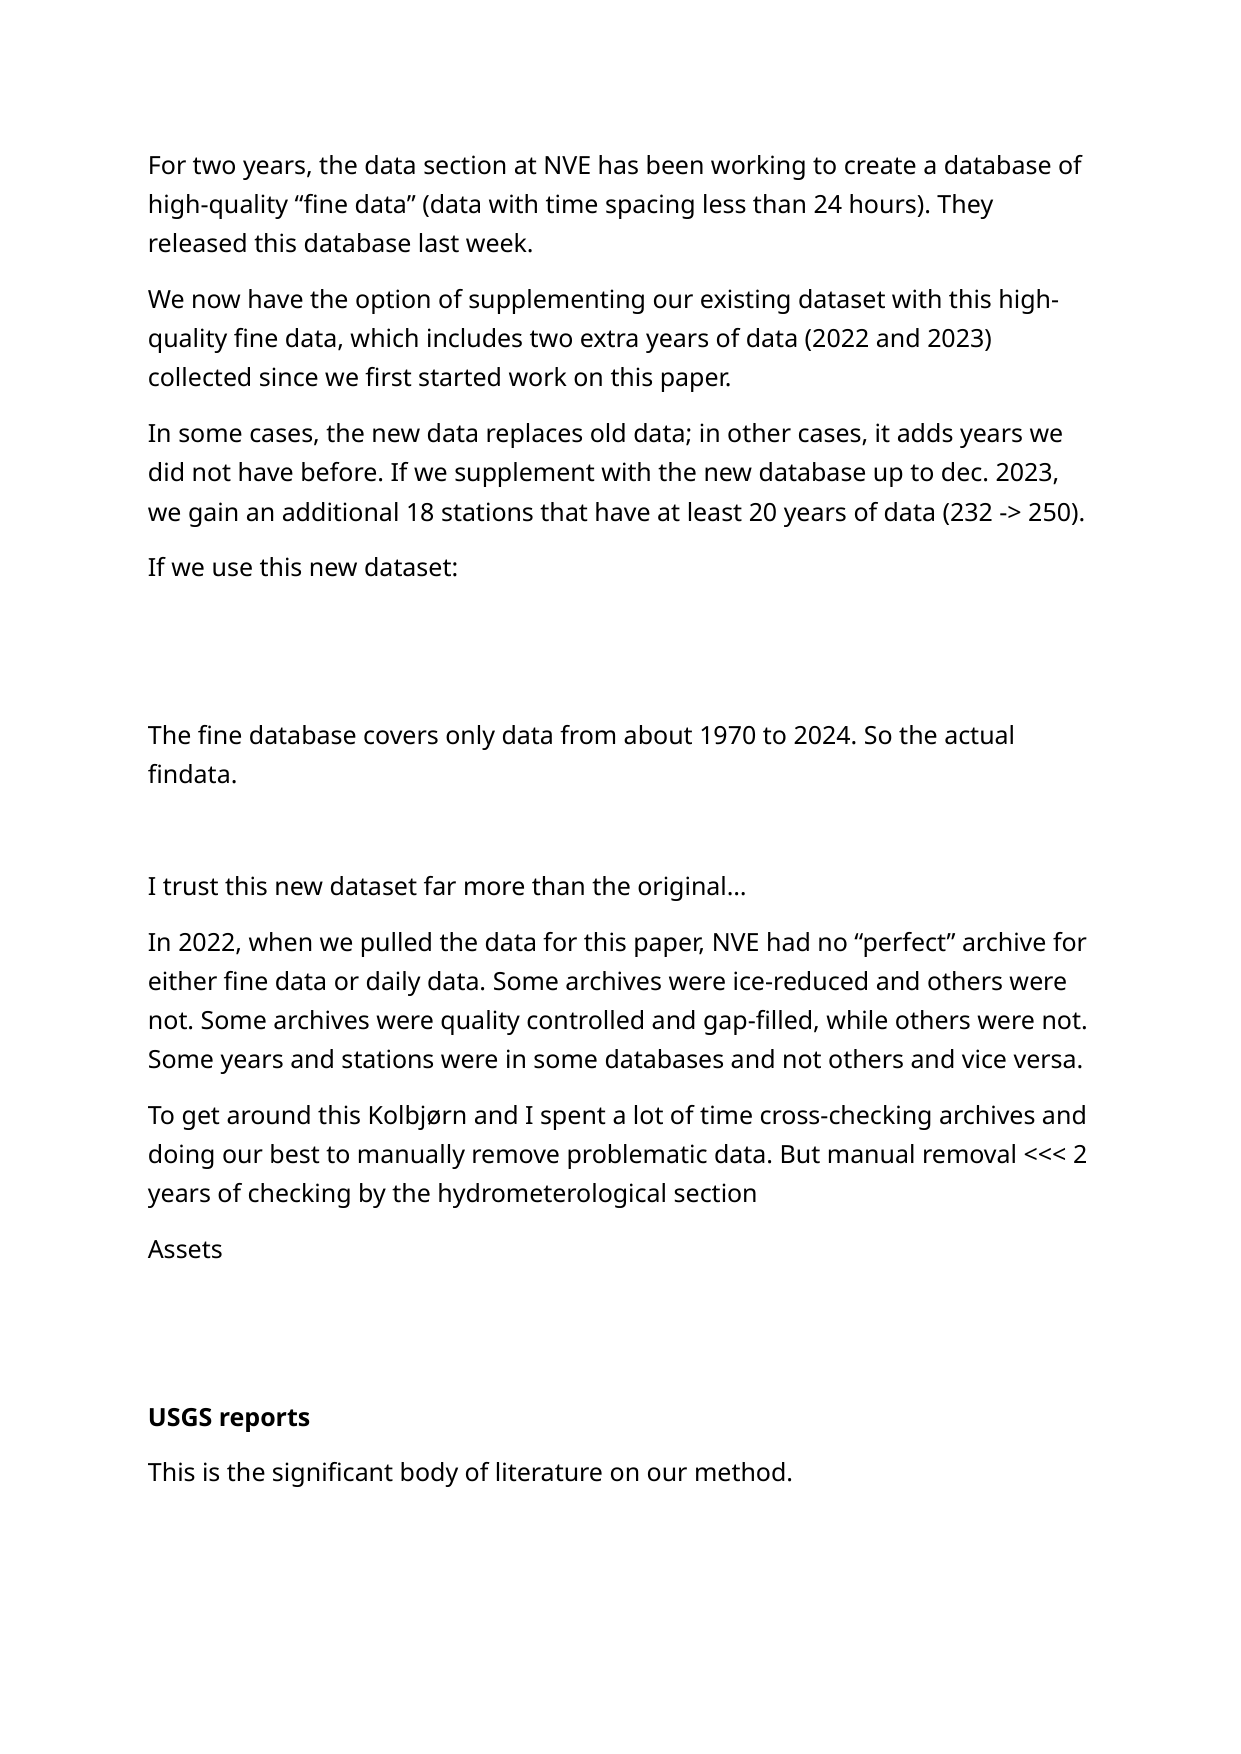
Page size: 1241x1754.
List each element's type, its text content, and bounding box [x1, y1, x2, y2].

text In 2022, when we pulled the data for this paper, NVE had no “perfect” archive for either fine data or daily data. Some archives were ice-reduced and others were not. Some archives were quality controlled and gap-filled, while others were not. Some years and stations were in some databases and not others and vice versa. [148, 924, 1093, 1076]
text This is the significant body of literature on our method. [148, 1455, 1093, 1489]
text For two years, the data section at NVE has been working to create a database of high-quality “fine data” (data with time spacing less than 24 hours). They released this database last week. [148, 148, 1093, 260]
text If we use this new dataset: [148, 550, 1093, 584]
text In some cases, the new data replaces old data; in other cases, it adds years we did not have before. If we supplement with the new database up to dec. 2023, we gain an additional 18 stations that have at least 20 years of data (232 -> 250). [148, 416, 1093, 528]
text The fine database covers only data from about 1970 to 2024. So the actual findata. [148, 718, 1093, 791]
text Assets [148, 1232, 1093, 1266]
text To get around this Kolbjørn and I spent a lot of time cross-checking archives and doing our best to manually remove problematic data. But manual removal <<< 2 years of checking by the hydrometerological section [148, 1098, 1093, 1210]
text I trust this new dataset far more than the original… [148, 868, 1093, 902]
text We now have the option of supplementing our existing dataset with this high-quality fine data, which includes two extra years of data (2022 and 2023) collected since we first started work on this paper. [148, 282, 1093, 394]
text USGS reports [148, 1399, 1093, 1433]
